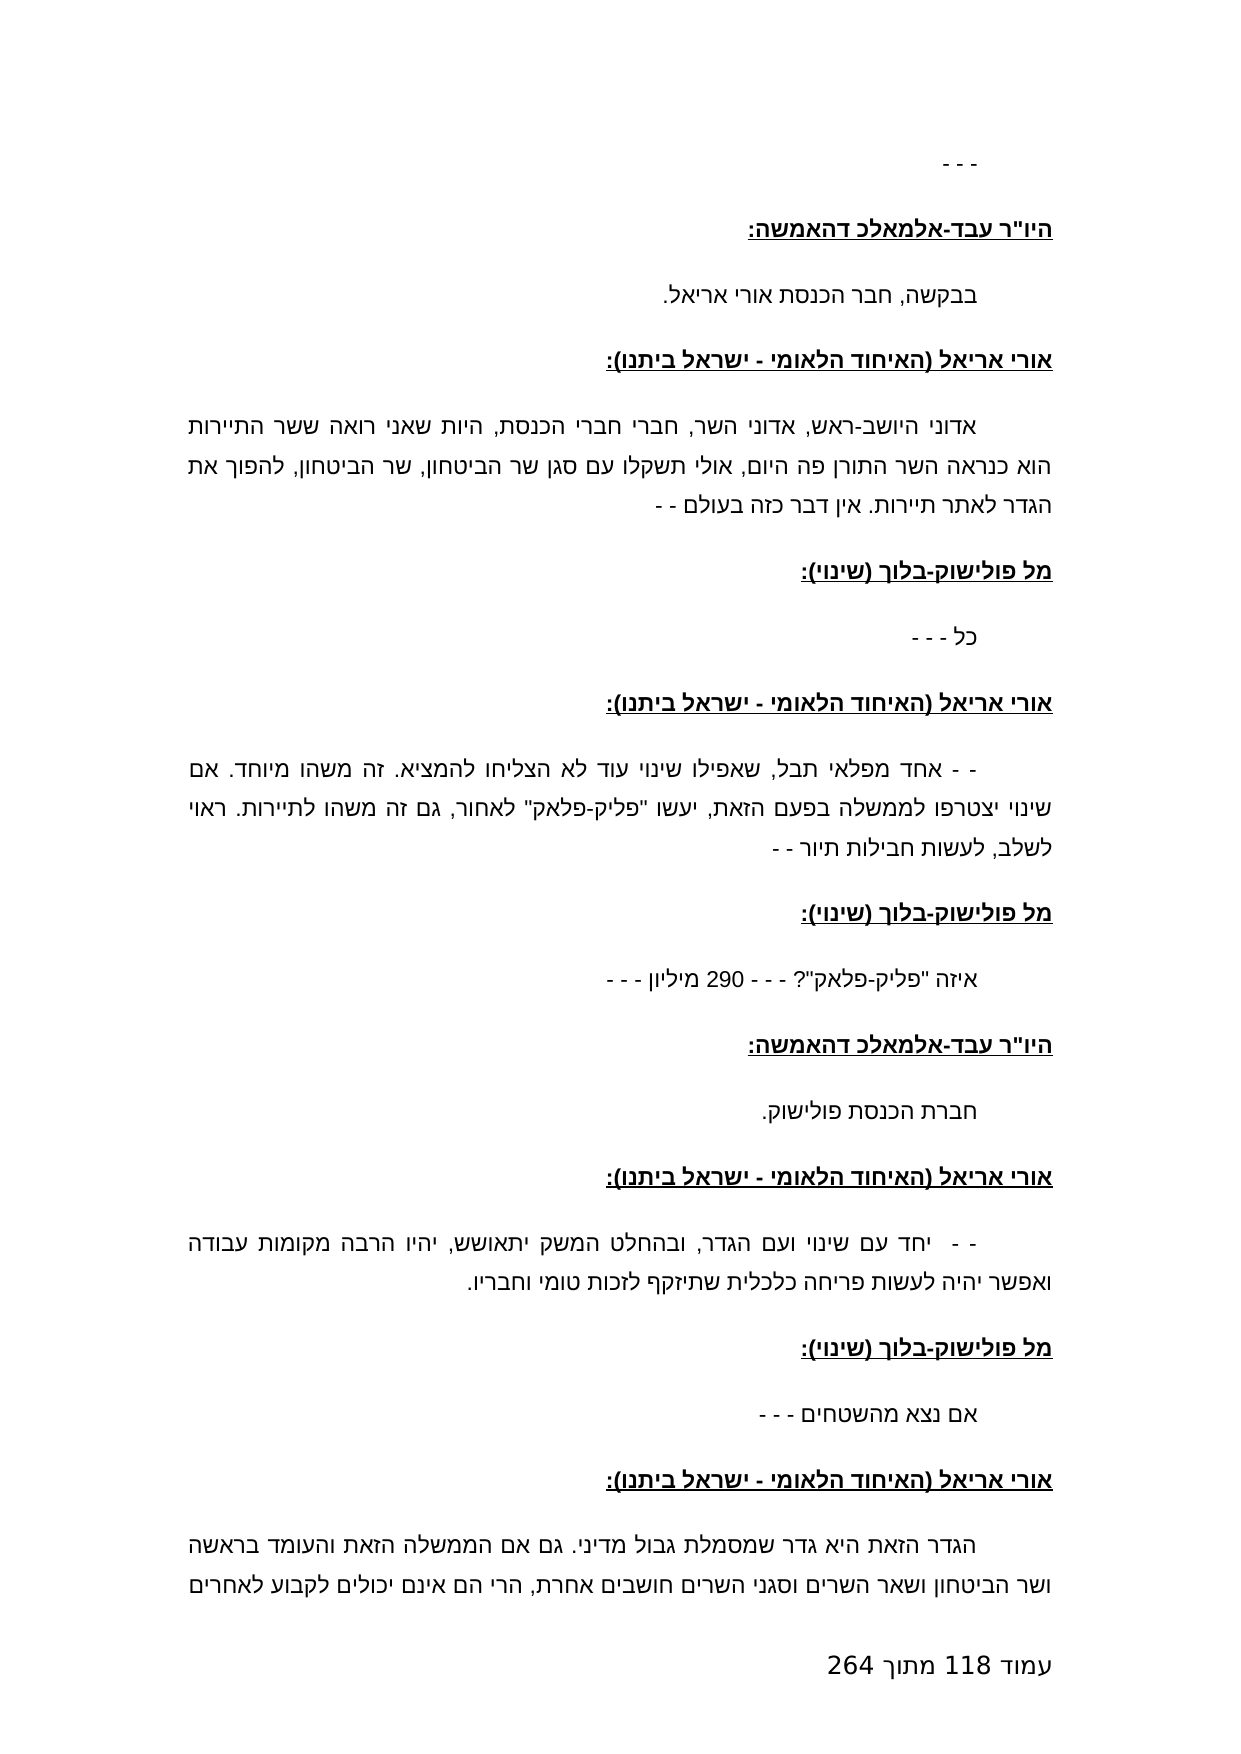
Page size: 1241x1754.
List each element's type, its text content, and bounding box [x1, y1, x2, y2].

text אדוני היושב-ראש, אדוני השר, חברי חברי הכנסת, היות שאני רואה ששר התיירות הוא כנראה השר התורן פה היום, אולי תשקלו עם סגן שר הביטחון, שר הביטחון, להפוך את הגדר לאתר תיירות. אין דבר כזה בעולם - - [187, 413, 1053, 519]
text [187, 1532, 1053, 1598]
text כל - - - [187, 624, 1053, 650]
text אורי אריאל (האיחוד הלאומי - ישראל ביתנו): [187, 321, 1053, 374]
text - - - [187, 150, 1053, 176]
text - - יחד עם שינוי ועם הגדר, ובהחלט המשק יתאושש, יהיו הרבה מקומות עבודה ואפשר יהיה לעשות פריחה כלכלית שתיזקף לזכות טומי וחבריו. [187, 1229, 1053, 1295]
text מל פולישוק-בלוך (שינוי): [187, 874, 1053, 927]
text מל פולישוק-בלוך (שינוי): [187, 1308, 1053, 1361]
text חברת הכנסת פולישוק. [187, 1098, 1053, 1124]
text מל פולישוק-בלוך (שינוי): [187, 532, 1053, 584]
text אורי אריאל (האיחוד הלאומי - ישראל ביתנו): [187, 663, 1053, 716]
text אורי אריאל (האיחוד הלאומי - ישראל ביתנו): [187, 1440, 1053, 1493]
text היו"ר עבד-אלמאלכ דהאמשה: [187, 1006, 1053, 1058]
text איזה "פליק-פלאק"? - - - 290 מיליון - - - [187, 966, 1053, 993]
text בבקשה, חבר הכנסת אורי אריאל. [187, 282, 1053, 308]
text - - אחד מפלאי תבל, שאפילו שינוי עוד לא הצליחו להמציא. זה משהו מיוחד. אם שינוי יצטרפו לממשלה בפעם הזאת, יעשו "פליק-פלאק" לאחור, גם זה משהו לתיירות. ראוי לשלב, לעשות חבילות תיור - - [187, 756, 1053, 861]
text היו"ר עבד-אלמאלכ דהאמשה: [187, 189, 1053, 242]
text אם נצא מהשטחים - - - [187, 1401, 1053, 1427]
text אורי אריאל (האיחוד הלאומי - ישראל ביתנו): [187, 1137, 1053, 1190]
